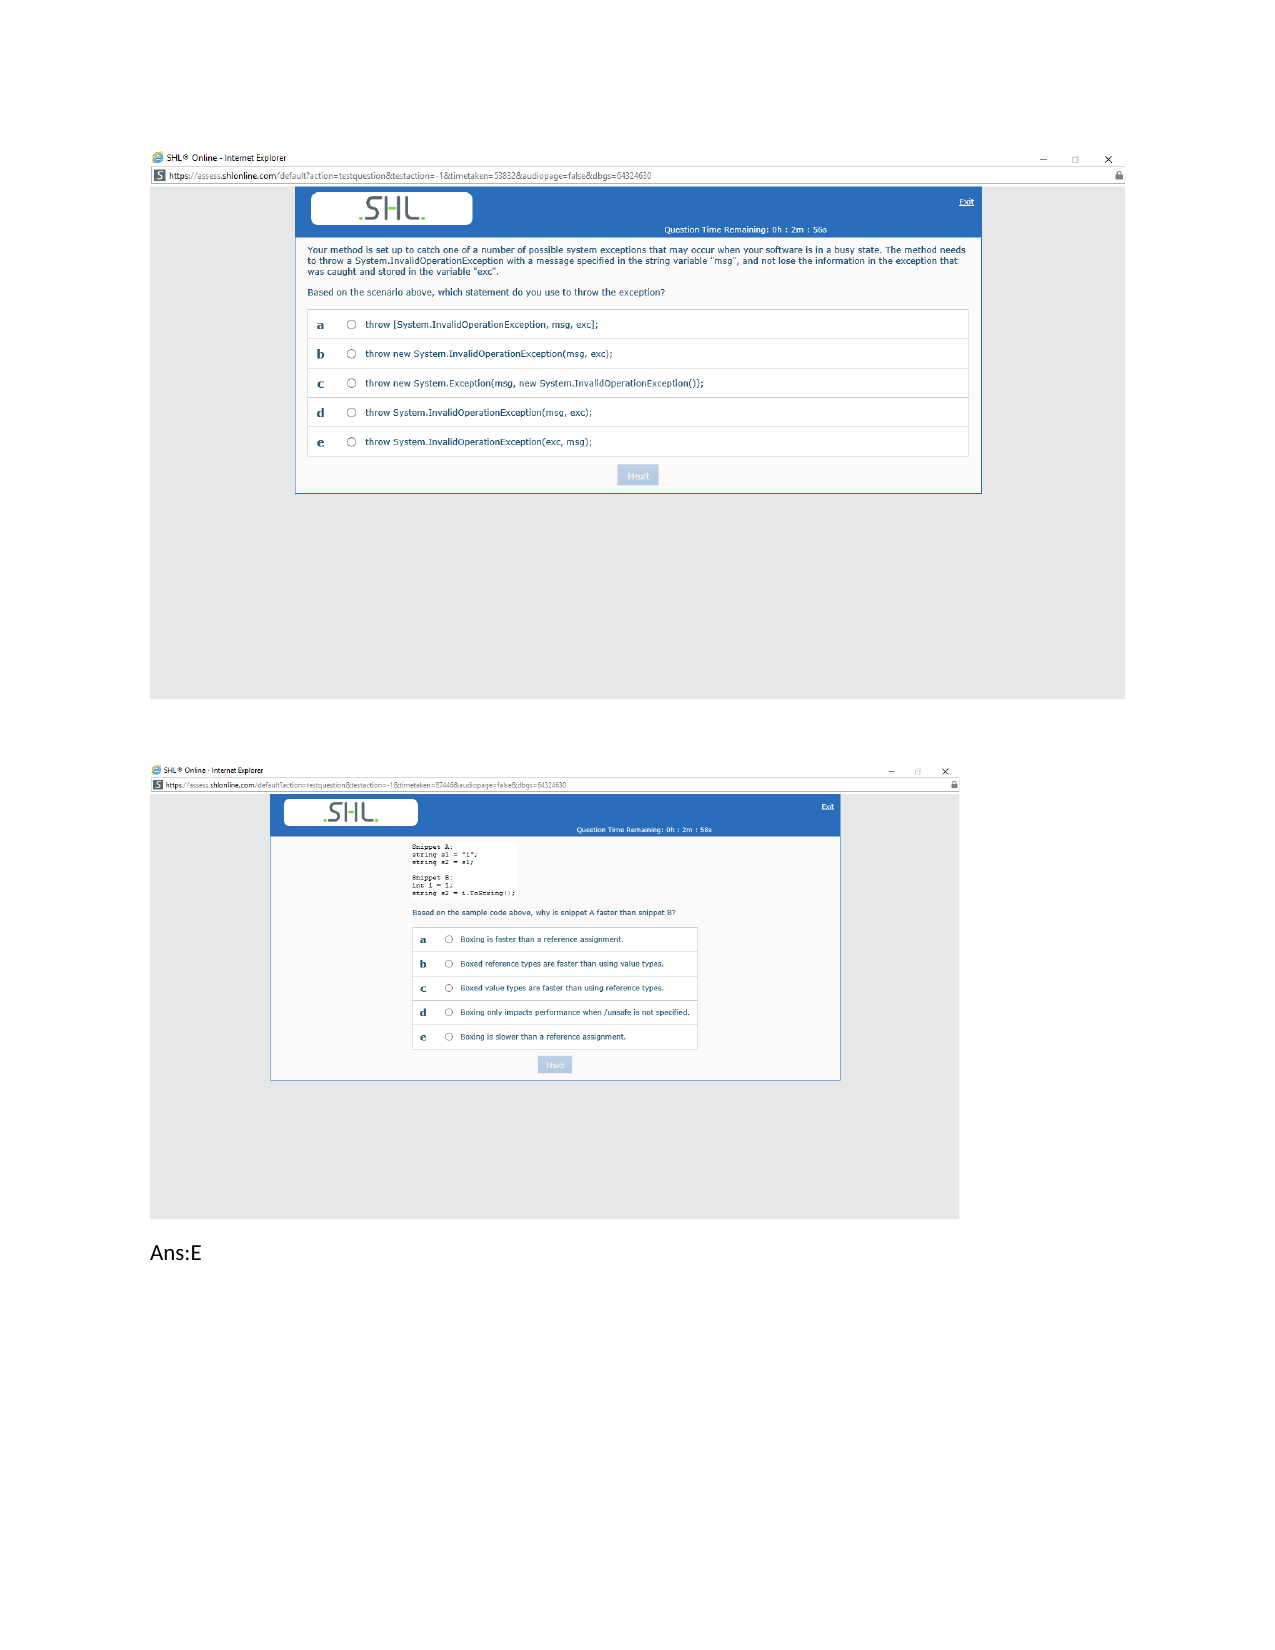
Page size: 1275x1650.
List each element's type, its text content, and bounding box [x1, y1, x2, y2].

picture [150, 150, 1125, 699]
picture [150, 763, 960, 1219]
text Ans:E [150, 1238, 1125, 1266]
